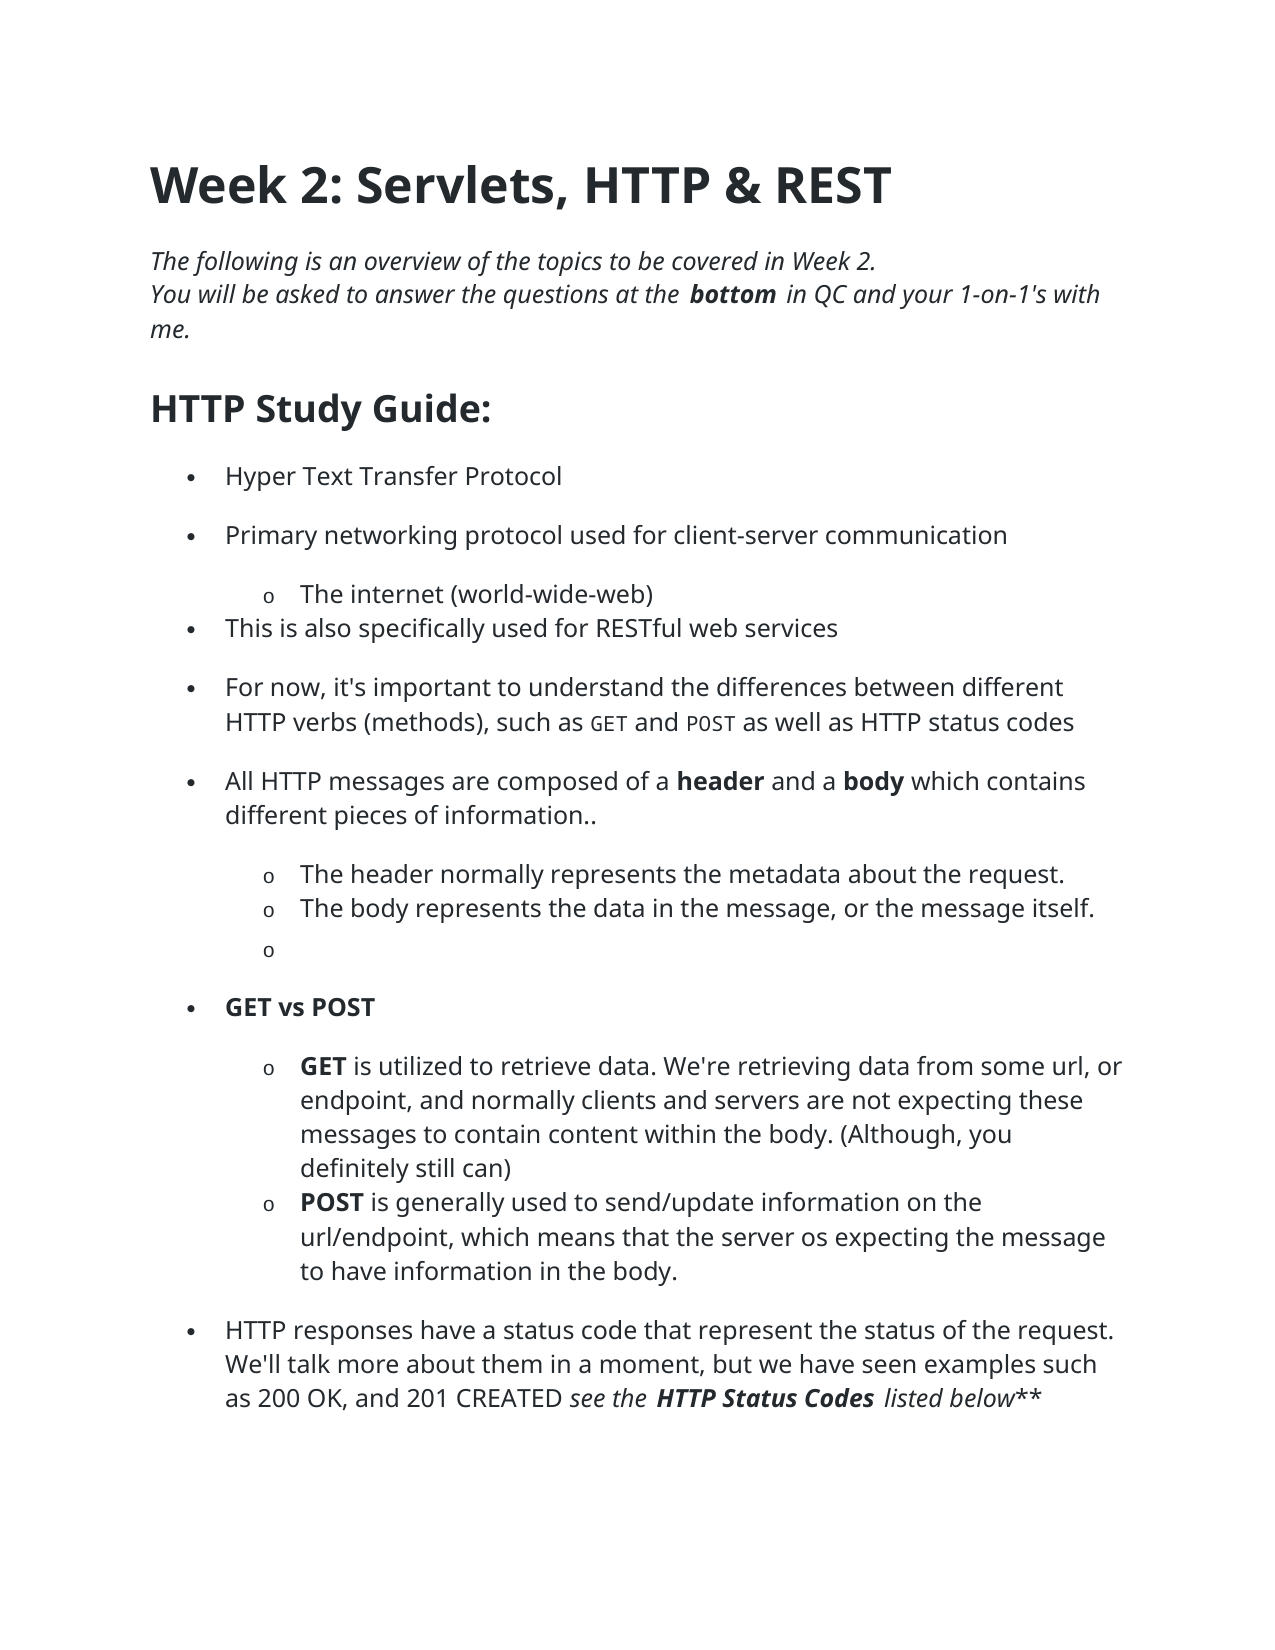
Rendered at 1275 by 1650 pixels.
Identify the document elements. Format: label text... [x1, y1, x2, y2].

list This is also specifically used for RESTful web services [187, 611, 1125, 645]
list Hyper Text Transfer Protocol [187, 459, 1125, 493]
list POST is generally used to send/update information on the url/endpoint, which means that the server os expecting the message to have information in the body. [262, 1185, 1125, 1287]
list For now, it's important to understand the differences between different HTTP verbs (methods), such as GET and POST as well as HTTP status codes [187, 670, 1125, 738]
list HTTP responses have a status code that represent the status of the request. We'll talk more about them in a moment, but we have seen examples such as 200 OK, and 201 CREATED see the HTTP Status Codes listed below** [187, 1312, 1125, 1414]
list Primary networking protocol used for client-server communication [187, 518, 1125, 552]
text Week 2: Servlets, HTTP & REST [150, 150, 1125, 218]
text The following is an overview of the topics to be covered in Week 2. You will be asked to answer the questions at the bottom in QC and your 1-on-1's with me. [150, 243, 1125, 345]
text HTTP Study Guide: [150, 383, 1125, 434]
list GET vs POST [187, 990, 1125, 1024]
list The internet (world-wide-web) [262, 577, 1125, 611]
list The header normally represents the metadata about the request. [262, 856, 1125, 890]
list The body represents the data in the message, or the message itself. [262, 890, 1125, 924]
list All HTTP messages are composed of a header and a body which contains different pieces of information.. [187, 763, 1125, 831]
list GET is utilized to retrieve data. We're retrieving data from some url, or endpoint, and normally clients and servers are not expecting these messages to contain content within the body. (Although, you definitely still can) [262, 1049, 1125, 1185]
